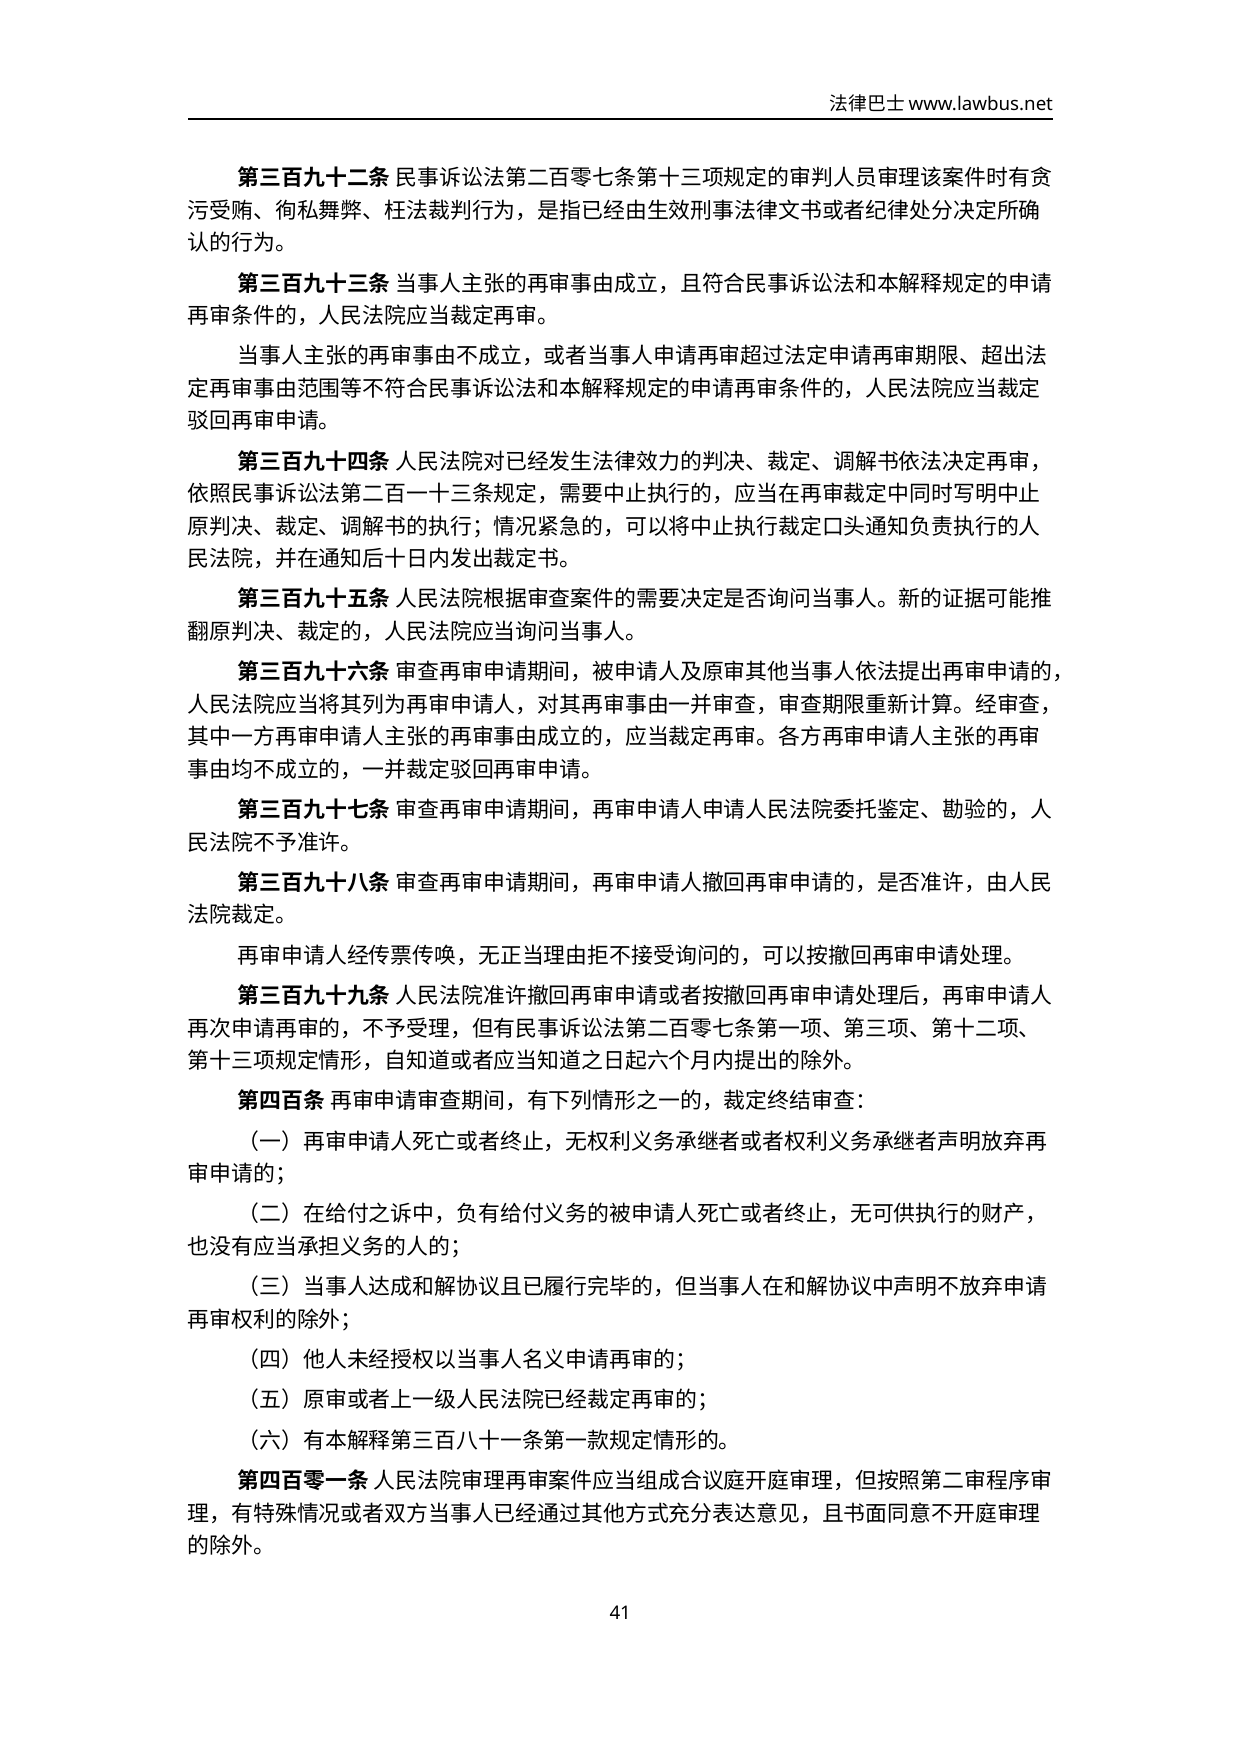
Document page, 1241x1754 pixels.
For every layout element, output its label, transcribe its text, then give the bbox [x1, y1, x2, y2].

text 第三百九十三条 当事人主张的再审事由成立，且符合民事诉讼法和本解释规定的申请再审条件的，人民法院应当裁定再审。 [187, 265, 1053, 330]
text 第三百九十四条 人民法院对已经发生法律效力的判决、裁定、调解书依法决定再审，依照民事诉讼法第二百一十三条规定，需要中止执行的，应当在再审裁定中同时写明中止原判决、裁定、调解书的执行；情况紧急的，可以将中止执行裁定口头通知负责执行的人民法院，并在通知后十日内发出裁定书。 [187, 443, 1053, 573]
text 第三百九十七条 审查再审申请期间，再审申请人申请人民法院委托鉴定、勘验的，人民法院不予准许。 [187, 792, 1053, 857]
text 第四百条 再审申请审查期间，有下列情形之一的，裁定终结审查： [187, 1083, 1053, 1115]
text （六）有本解释第三百八十一条第一款规定情形的。 [187, 1422, 1053, 1455]
text （四）他人未经授权以当事人名义申请再审的； [187, 1342, 1053, 1374]
text （一）再审申请人死亡或者终止，无权利义务承继者或者权利义务承继者声明放弃再审申请的； [187, 1123, 1053, 1188]
text 第三百九十九条 人民法院准许撤回再审申请或者按撤回再审申请处理后，再审申请人再次申请再审的，不予受理，但有民事诉讼法第二百零七条第一项、第三项、第十二项、第十三项规定情形，自知道或者应当知道之日起六个月内提出的除外。 [187, 978, 1053, 1075]
text 第三百九十八条 审查再审申请期间，再审申请人撤回再审申请的，是否准许，由人民法院裁定。 [187, 864, 1053, 929]
text 第三百九十二条 民事诉讼法第二百零七条第十三项规定的审判人员审理该案件时有贪污受贿、徇私舞弊、枉法裁判行为，是指已经由生效刑事法律文书或者纪律处分决定所确认的行为。 [187, 160, 1053, 257]
text 第三百九十六条 审查再审申请期间，被申请人及原审其他当事人依法提出再审申请的，人民法院应当将其列为再审申请人，对其再审事由一并审查，审查期限重新计算。经审查，其中一方再审申请人主张的再审事由成立的，应当裁定再审。各方再审申请人主张的再审事由均不成立的，一并裁定驳回再审申请。 [187, 654, 1053, 784]
text （三）当事人达成和解协议且已履行完毕的，但当事人在和解协议中声明不放弃申请再审权利的除外； [187, 1269, 1053, 1334]
text 再审申请人经传票传唤，无正当理由拒不接受询问的，可以按撤回再审申请处理。 [187, 937, 1053, 970]
text （二）在给付之诉中，负有给付义务的被申请人死亡或者终止，无可供执行的财产，也没有应当承担义务的人的； [187, 1196, 1053, 1261]
text （五）原审或者上一级人民法院已经裁定再审的； [187, 1382, 1053, 1414]
text 第三百九十五条 人民法院根据审查案件的需要决定是否询问当事人。新的证据可能推翻原判决、裁定的，人民法院应当询问当事人。 [187, 581, 1053, 646]
text 第四百零一条 人民法院审理再审案件应当组成合议庭开庭审理，但按照第二审程序审理，有特殊情况或者双方当事人已经通过其他方式充分表达意见，且书面同意不开庭审理的除外。 [187, 1463, 1053, 1560]
text 当事人主张的再审事由不成立，或者当事人申请再审超过法定申请再审期限、超出法定再审事由范围等不符合民事诉讼法和本解释规定的申请再审条件的，人民法院应当裁定驳回再审申请。 [187, 338, 1053, 435]
